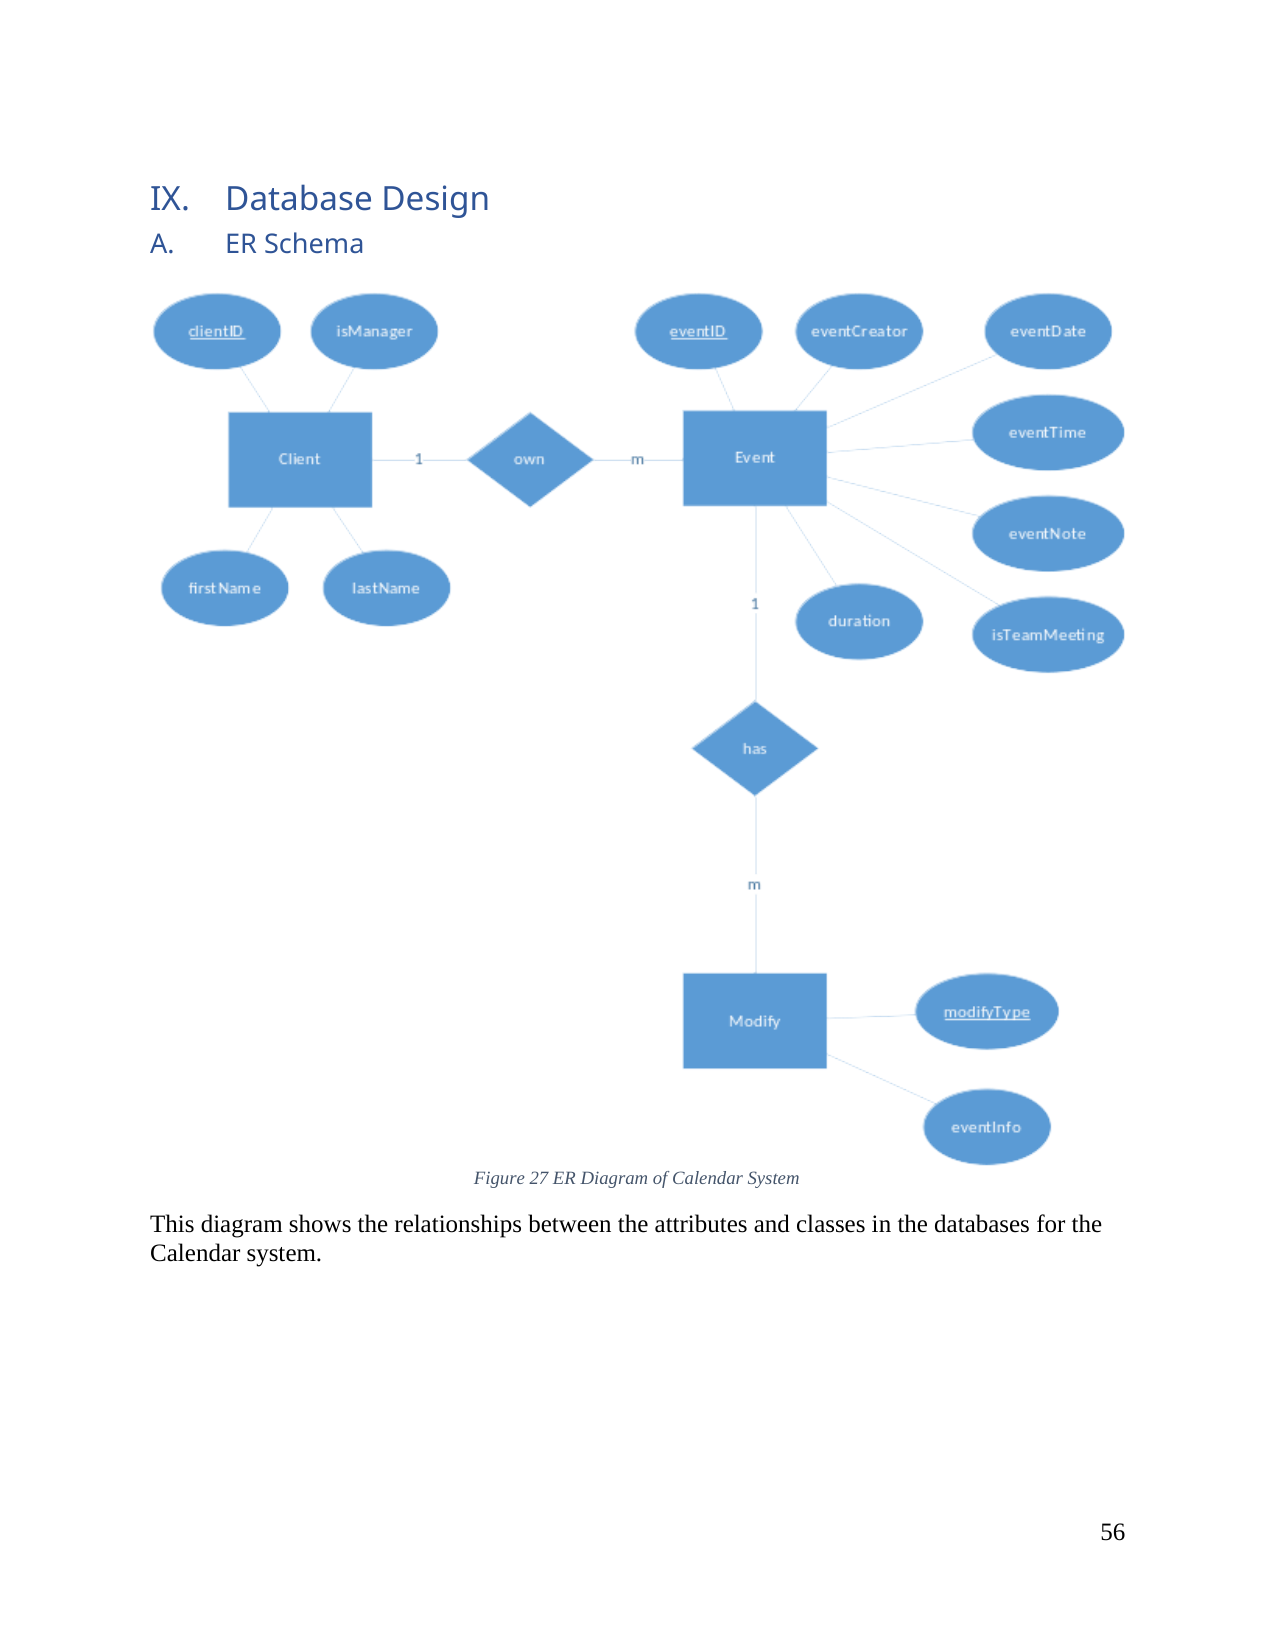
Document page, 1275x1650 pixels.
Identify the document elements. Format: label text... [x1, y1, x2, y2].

text This diagram shows the relationships between the attributes and classes in the databases for the Calendar system. [150, 1209, 1125, 1267]
subtitle Database Design [150, 175, 1125, 220]
subtitle ER Schema [150, 224, 1125, 261]
